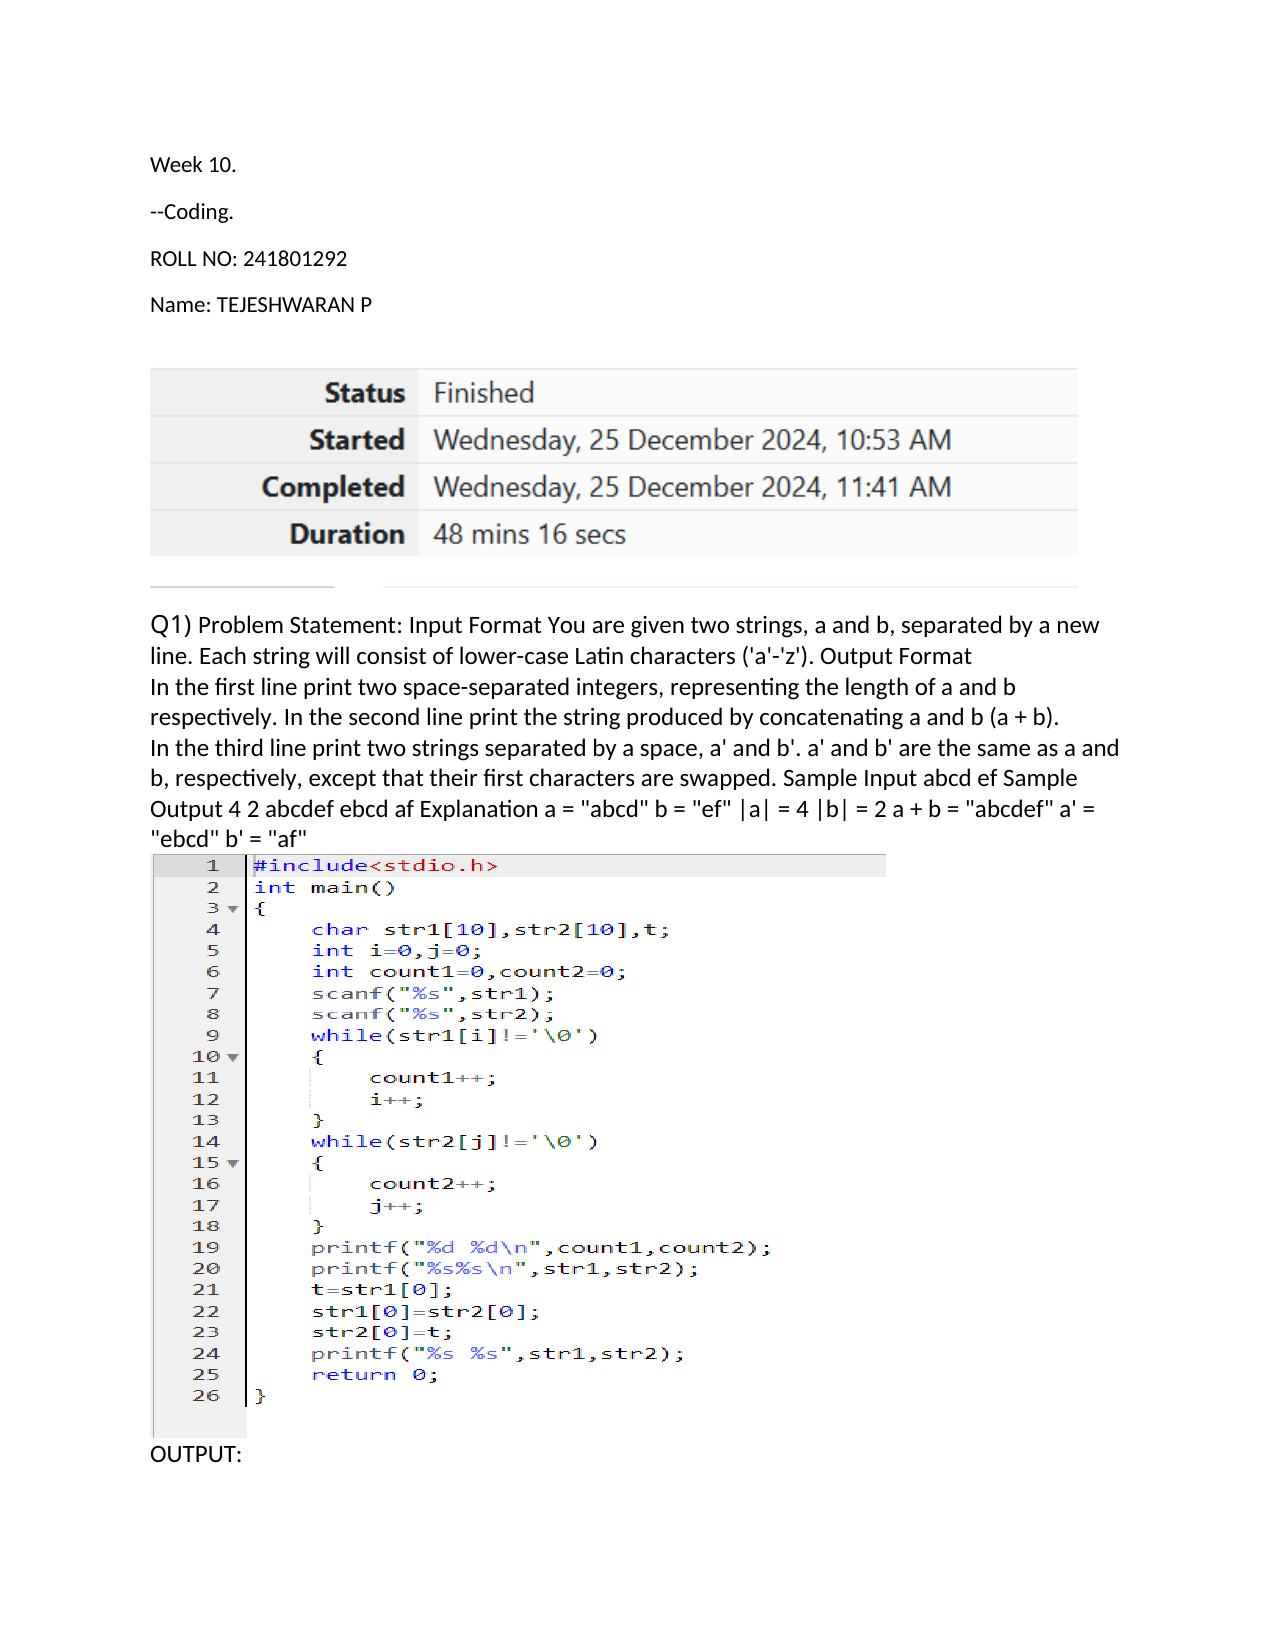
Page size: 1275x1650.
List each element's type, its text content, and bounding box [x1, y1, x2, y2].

picture [150, 854, 886, 1438]
text Q1) Problem Statement: Input Format You are given two strings, a and b, separated by a new line. Each string will consist of lower-case Latin characters ('a'-'z'). Output Format [150, 606, 1125, 671]
text In the third line print two strings separated by a space, a' and b'. a' and b' are the same as a and b, respectively, except that their first characters are swapped. Sample Input abcd ef Sample Output 4 2 abcdef ebcd af Explanation a = "abcd" b = "ef" |a| = 4 |b| = 2 a + b = "abcdef" a' = "ebcd" b' = "af" [150, 732, 1125, 854]
text OUTPUT: [150, 1438, 1125, 1468]
text In the first line print two space-separated integers, representing the length of a and b [150, 671, 1125, 701]
text Name: TEJESHWARAN P [150, 291, 1125, 319]
text --Coding. [150, 197, 1125, 225]
text Week 10. [150, 150, 1125, 178]
picture [150, 337, 1079, 588]
text respectively. In the second line print the string produced by concatenating a and b (a + b). [150, 701, 1125, 732]
text ROLL NO: 241801292 [150, 244, 1125, 272]
